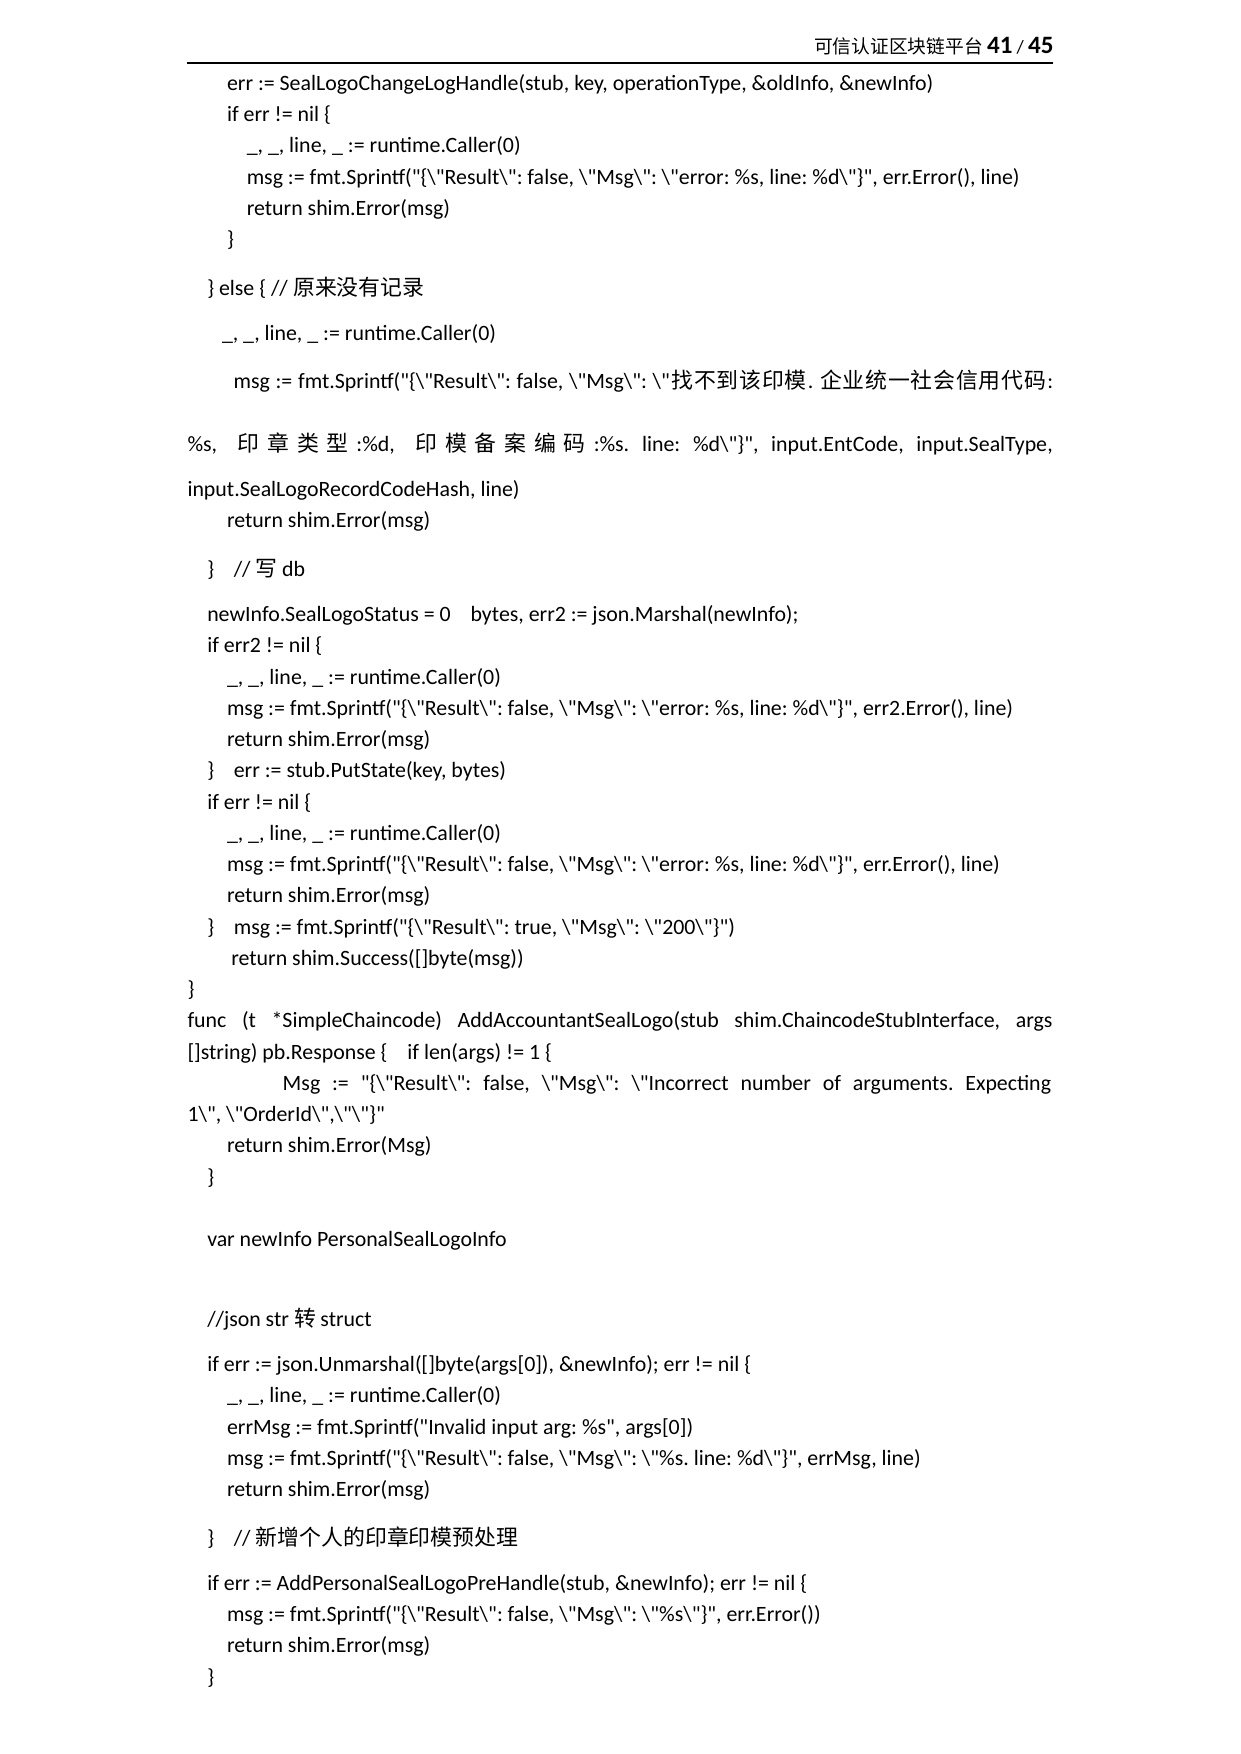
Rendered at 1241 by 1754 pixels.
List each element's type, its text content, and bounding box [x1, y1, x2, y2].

text } else { // 原来没有记录 [187, 254, 1053, 317]
text return shim.Error(msg) [187, 879, 1053, 911]
text _, _, line, _ := runtime.Caller(0) [187, 317, 1053, 348]
text return shim.Error(msg) [187, 504, 1053, 536]
text Msg := "{\"Result\": false, \"Msg\": \"Incorrect number of arguments. Expecting 1\", \"OrderId\",\"\"}" [187, 1067, 1053, 1129]
text } // 新增个人的印章印模预处理 [187, 1504, 1053, 1567]
text return shim.Error(Msg) [187, 1129, 1053, 1161]
text } [187, 223, 1053, 254]
text if err := json.Unmarshal([]byte(args[0]), &newInfo); err != nil { [187, 1348, 1053, 1379]
text return shim.Error(msg) [187, 1629, 1053, 1661]
text err := SealLogoChangeLogHandle(stub, key, operationType, &oldInfo, &newInfo) [187, 67, 1053, 98]
text } [187, 1661, 1053, 1692]
text } // 写db [187, 536, 1053, 598]
text msg := fmt.Sprintf("{\"Result\": false, \"Msg\": \"%s\"}", err.Error()) [187, 1598, 1053, 1629]
text _, _, line, _ := runtime.Caller(0) [187, 1379, 1053, 1411]
text if err != nil { [187, 786, 1053, 817]
text } [187, 1161, 1053, 1192]
text return shim.Error(msg) [187, 1473, 1053, 1504]
text errMsg := fmt.Sprintf("Invalid input arg: %s", args[0]) [187, 1411, 1053, 1442]
text var newInfo PersonalSealLogoInfo [187, 1223, 1053, 1254]
text return shim.Success([]byte(msg)) [187, 942, 1053, 973]
text func (t *SimpleChaincode) AddAccountantSealLogo(stub shim.ChaincodeStubInterface, args []string) pb.Response { if len(args) != 1 { [187, 1004, 1053, 1067]
text return shim.Error(msg) [187, 723, 1053, 754]
text msg := fmt.Sprintf("{\"Result\": false, \"Msg\": \"error: %s, line: %d\"}", err.Error(), line) [187, 848, 1053, 879]
text if err := AddPersonalSealLogoPreHandle(stub, &newInfo); err != nil { [187, 1567, 1053, 1598]
text _, _, line, _ := runtime.Caller(0) [187, 661, 1053, 692]
text if err != nil { [187, 98, 1053, 129]
text } [187, 973, 1053, 1004]
text msg := fmt.Sprintf("{\"Result\": false, \"Msg\": \"找不到该印模. 企业统一社会信用代码:%s, 印章类型:%d, 印模备案编码:%s. line: %d\"}", input.EntCode, input.SealType, input.SealLogoRecordCodeHash, line) [187, 348, 1053, 504]
text } err := stub.PutState(key, bytes) [187, 754, 1053, 786]
text } msg := fmt.Sprintf("{\"Result\": true, \"Msg\": \"200\"}") [187, 911, 1053, 942]
text _, _, line, _ := runtime.Caller(0) [187, 129, 1053, 161]
text //json str 转struct [187, 1286, 1053, 1348]
text msg := fmt.Sprintf("{\"Result\": false, \"Msg\": \"error: %s, line: %d\"}", err.Error(), line) [187, 161, 1053, 192]
text _, _, line, _ := runtime.Caller(0) [187, 817, 1053, 848]
text msg := fmt.Sprintf("{\"Result\": false, \"Msg\": \"%s. line: %d\"}", errMsg, line) [187, 1442, 1053, 1473]
text newInfo.SealLogoStatus = 0 bytes, err2 := json.Marshal(newInfo); [187, 598, 1053, 629]
text if err2 != nil { [187, 629, 1053, 661]
text return shim.Error(msg) [187, 192, 1053, 223]
text msg := fmt.Sprintf("{\"Result\": false, \"Msg\": \"error: %s, line: %d\"}", err2.Error(), line) [187, 692, 1053, 723]
